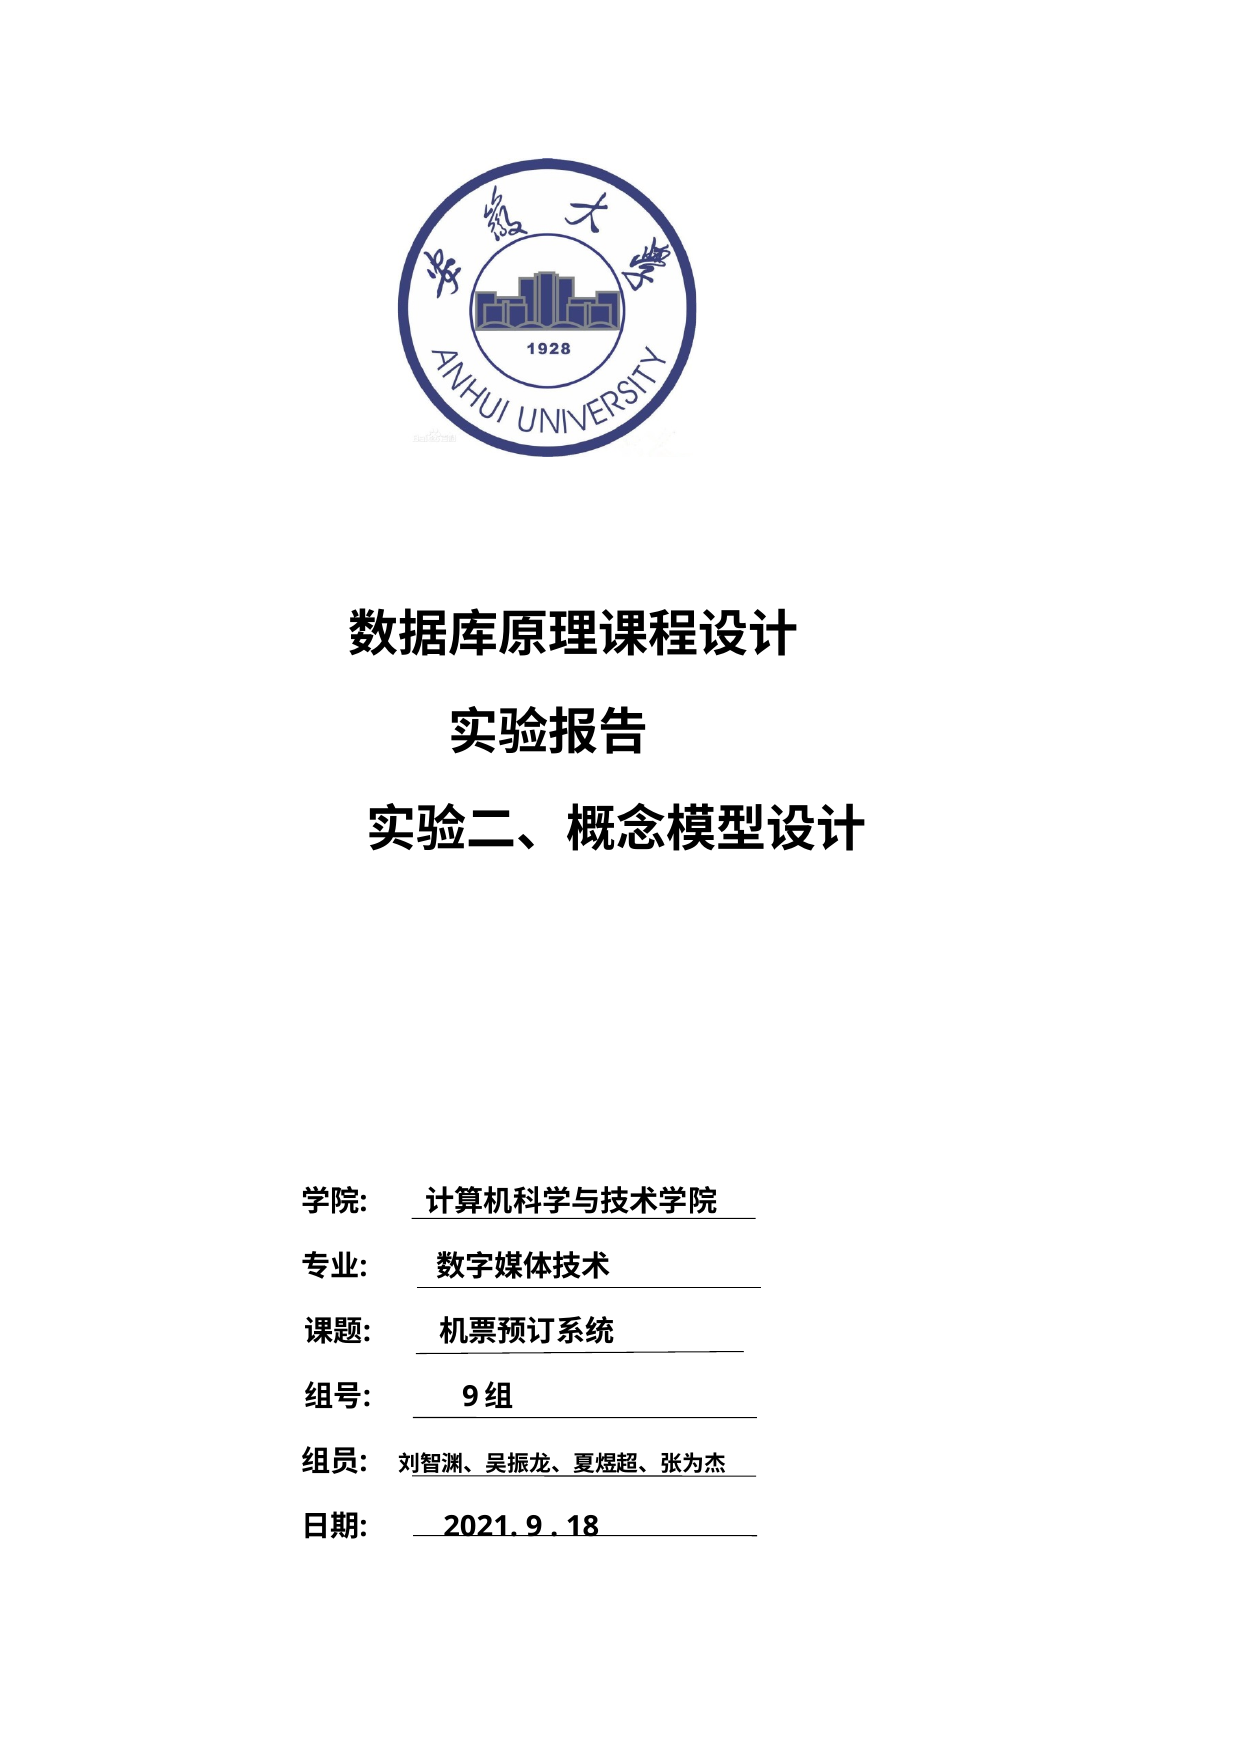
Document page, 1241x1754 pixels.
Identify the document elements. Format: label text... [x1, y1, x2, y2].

picture [397, 158, 697, 457]
text 学院: 计算机科学与技术学院 [148, 1166, 1122, 1231]
text 课题: 机票预订系统 [162, 1296, 1122, 1361]
text 组号: 9组 [162, 1361, 1122, 1426]
text 日期: 2021. 9 . 18 [148, 1491, 1122, 1556]
text 实验二、概念模型设计 [323, 776, 1122, 874]
text 组员: 刘智渊、吴振龙、夏煜超、张为杰 [148, 1426, 1122, 1491]
text 实验报告 [148, 679, 1122, 776]
text 专业: 数字媒体技术 [148, 1231, 1122, 1296]
text 数据库原理课程设计 [148, 581, 1122, 679]
